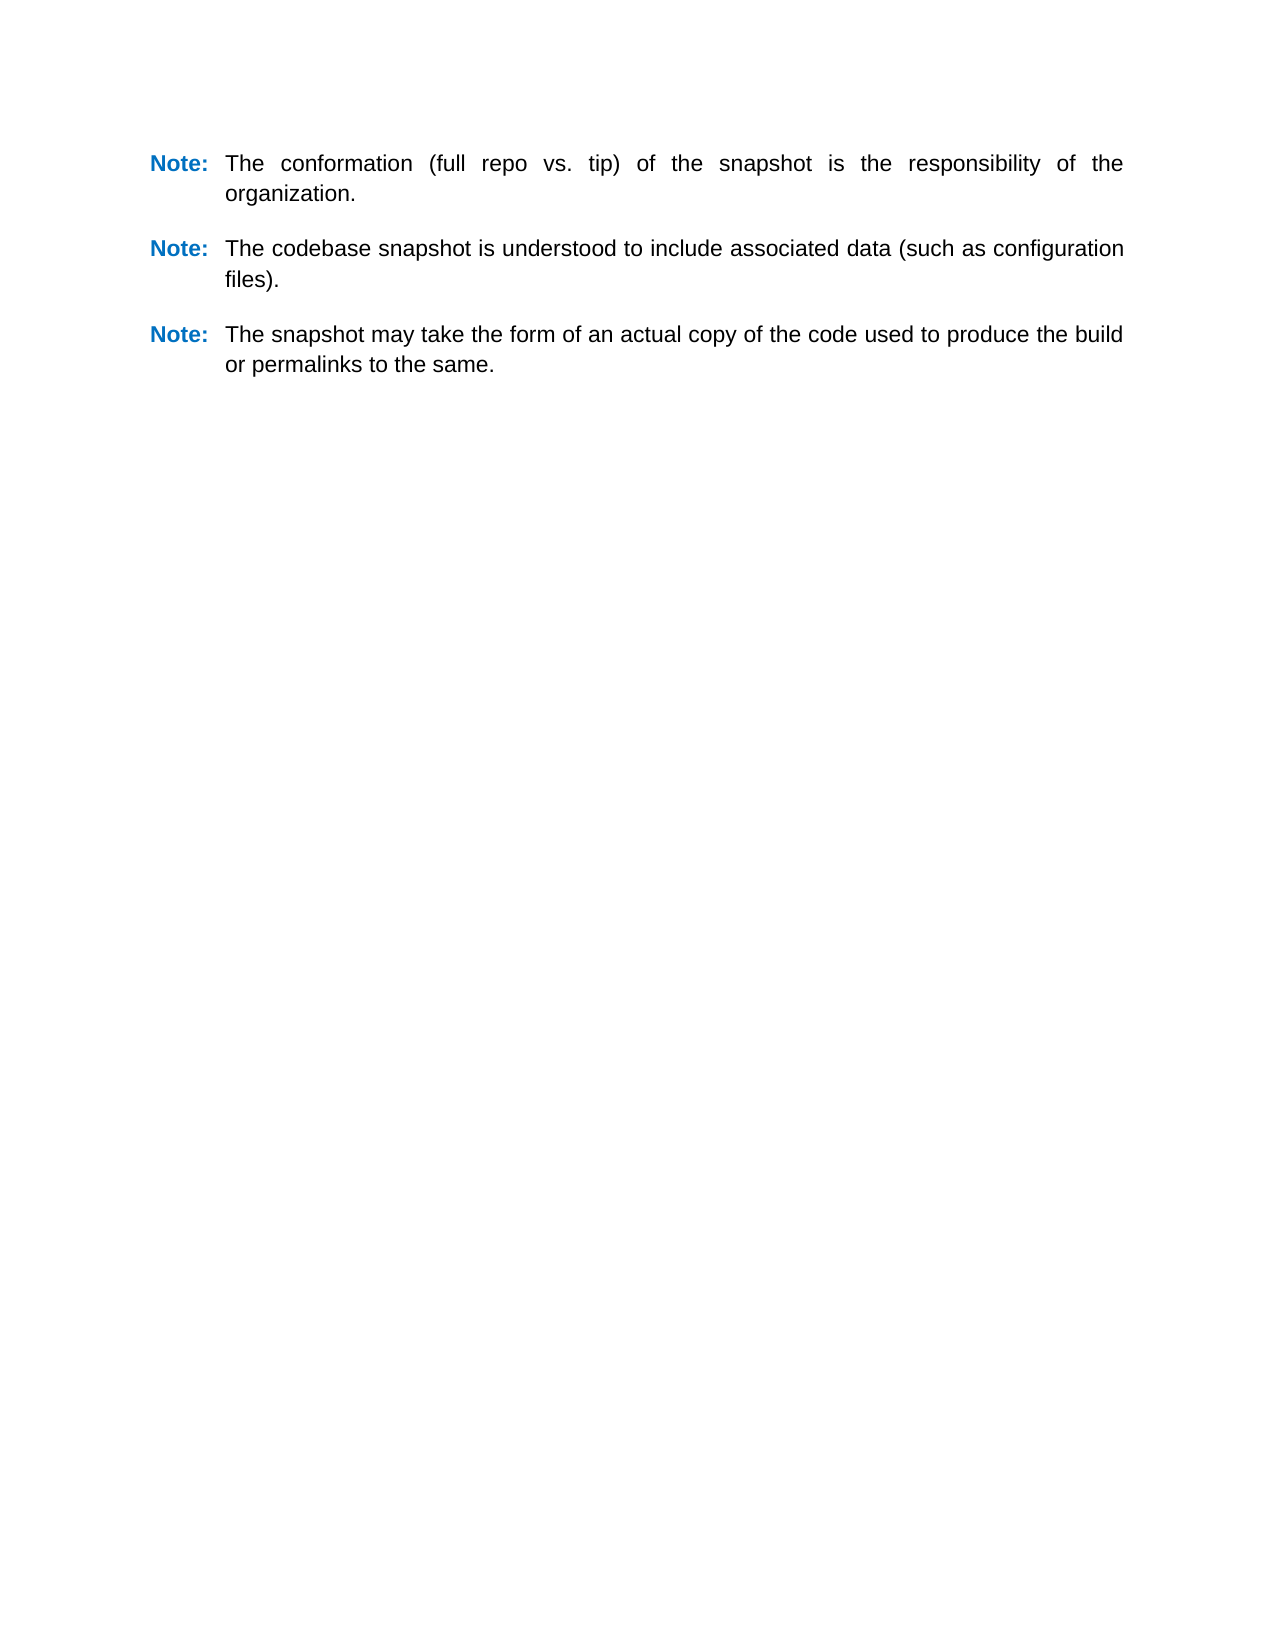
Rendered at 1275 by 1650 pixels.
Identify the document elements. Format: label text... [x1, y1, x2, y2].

text Note: The snapshot may take the form of an actual copy of the code used to produce the build or permalinks to the same. [150, 321, 1125, 377]
text Note: The conformation (full repo vs. tip) of the snapshot is the responsibility of the organization. [150, 150, 1125, 207]
text Note: The codebase snapshot is understood to include associated data (such as configuration files). [150, 235, 1125, 292]
